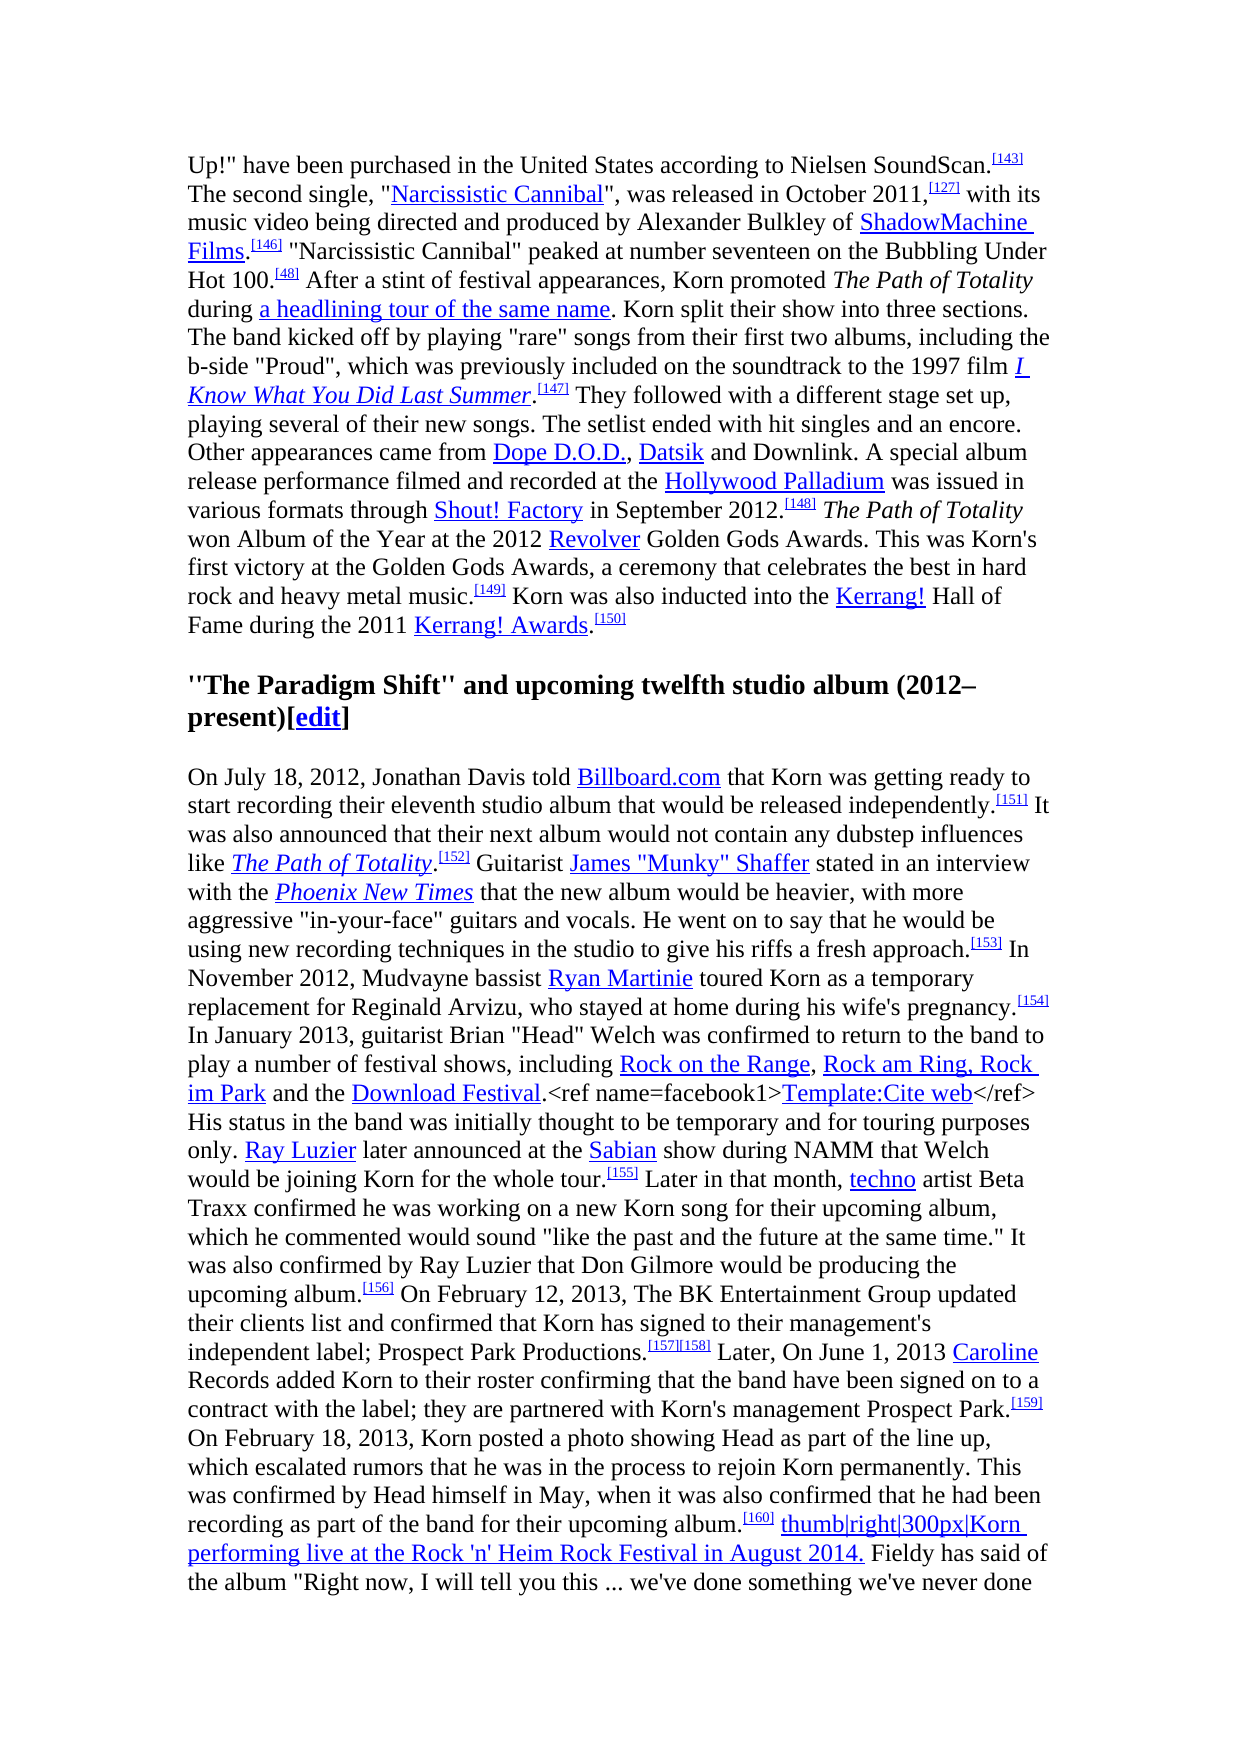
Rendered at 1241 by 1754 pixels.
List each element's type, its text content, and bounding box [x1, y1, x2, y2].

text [187, 762, 1053, 1596]
subtitle ''The Paradigm Shift'' and upcoming twelfth studio album (2012–present)[edit] [187, 668, 1053, 733]
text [187, 150, 1053, 639]
